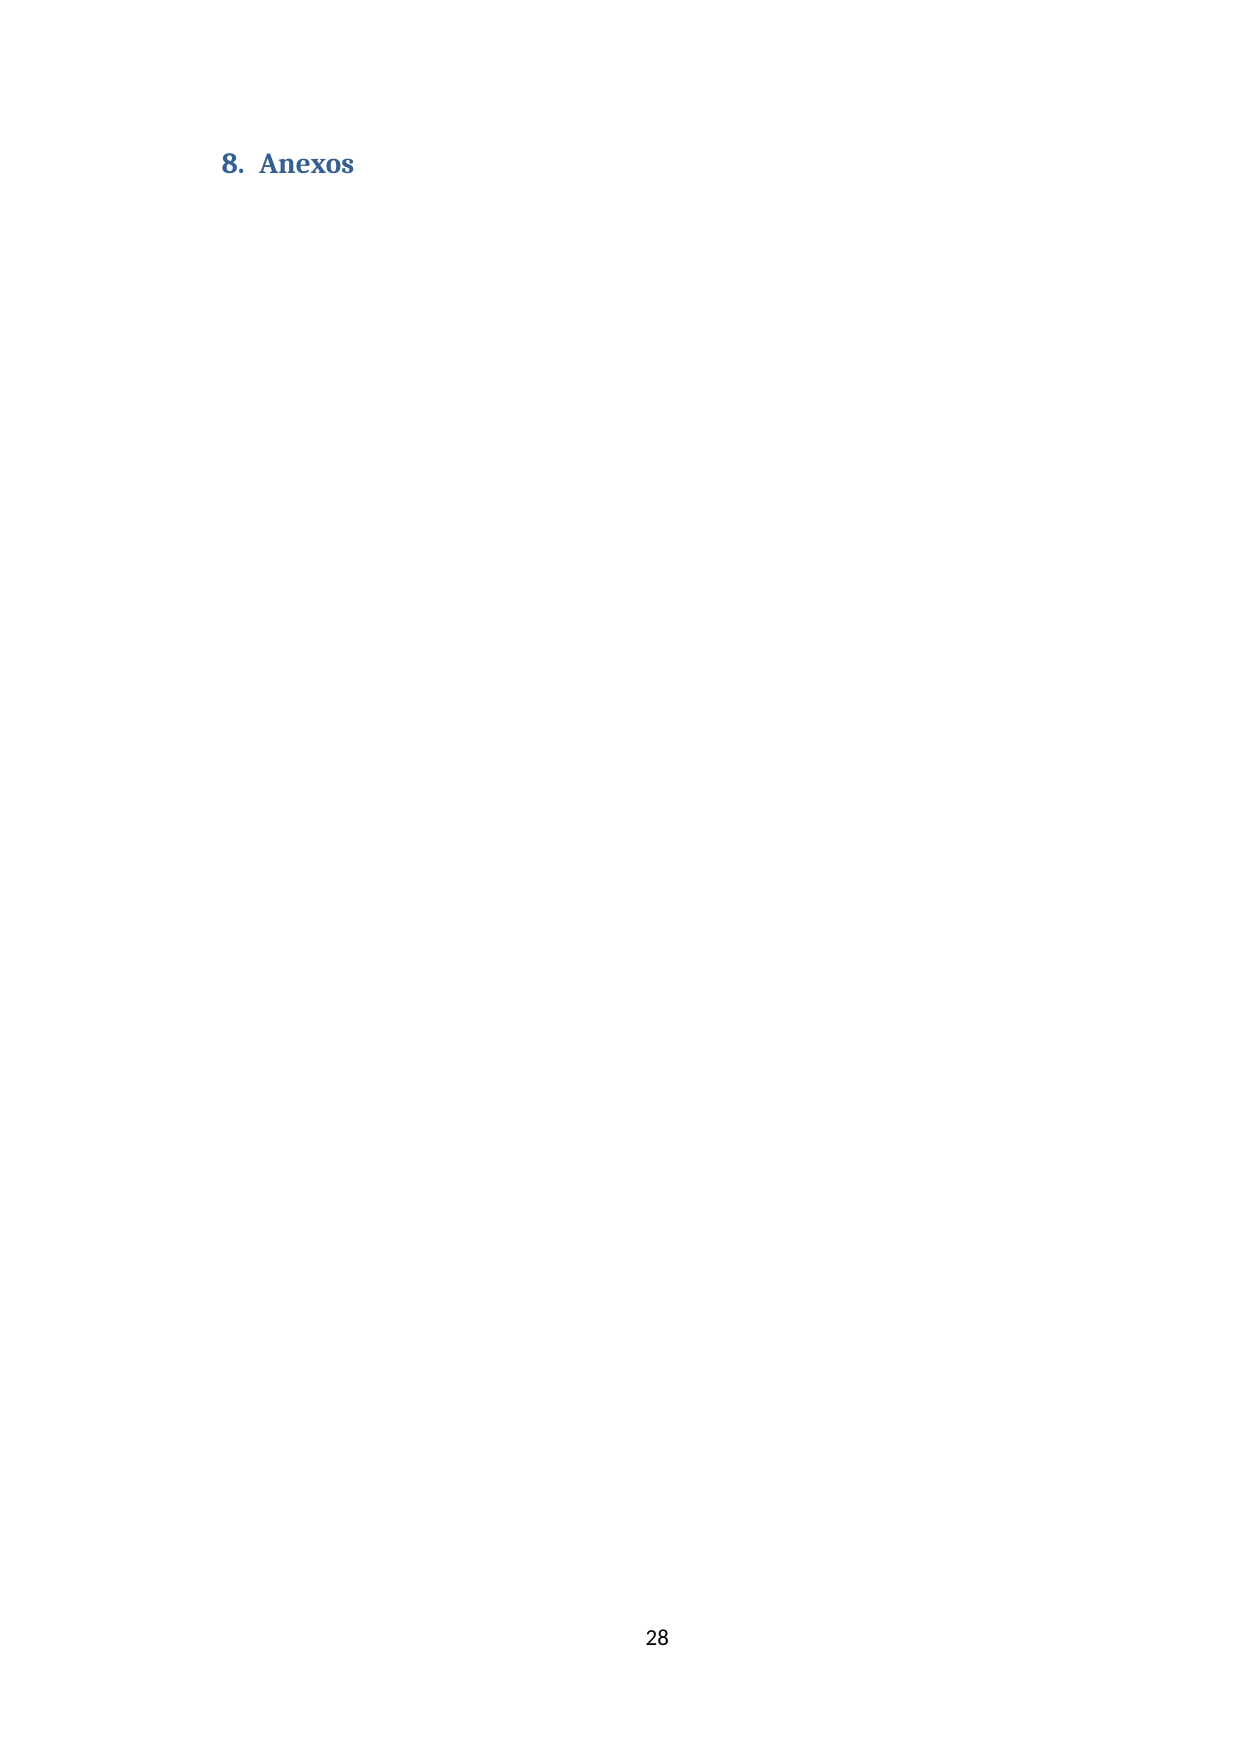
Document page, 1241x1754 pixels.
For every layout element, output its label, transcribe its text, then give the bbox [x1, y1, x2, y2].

subtitle Anexos [221, 148, 1092, 181]
